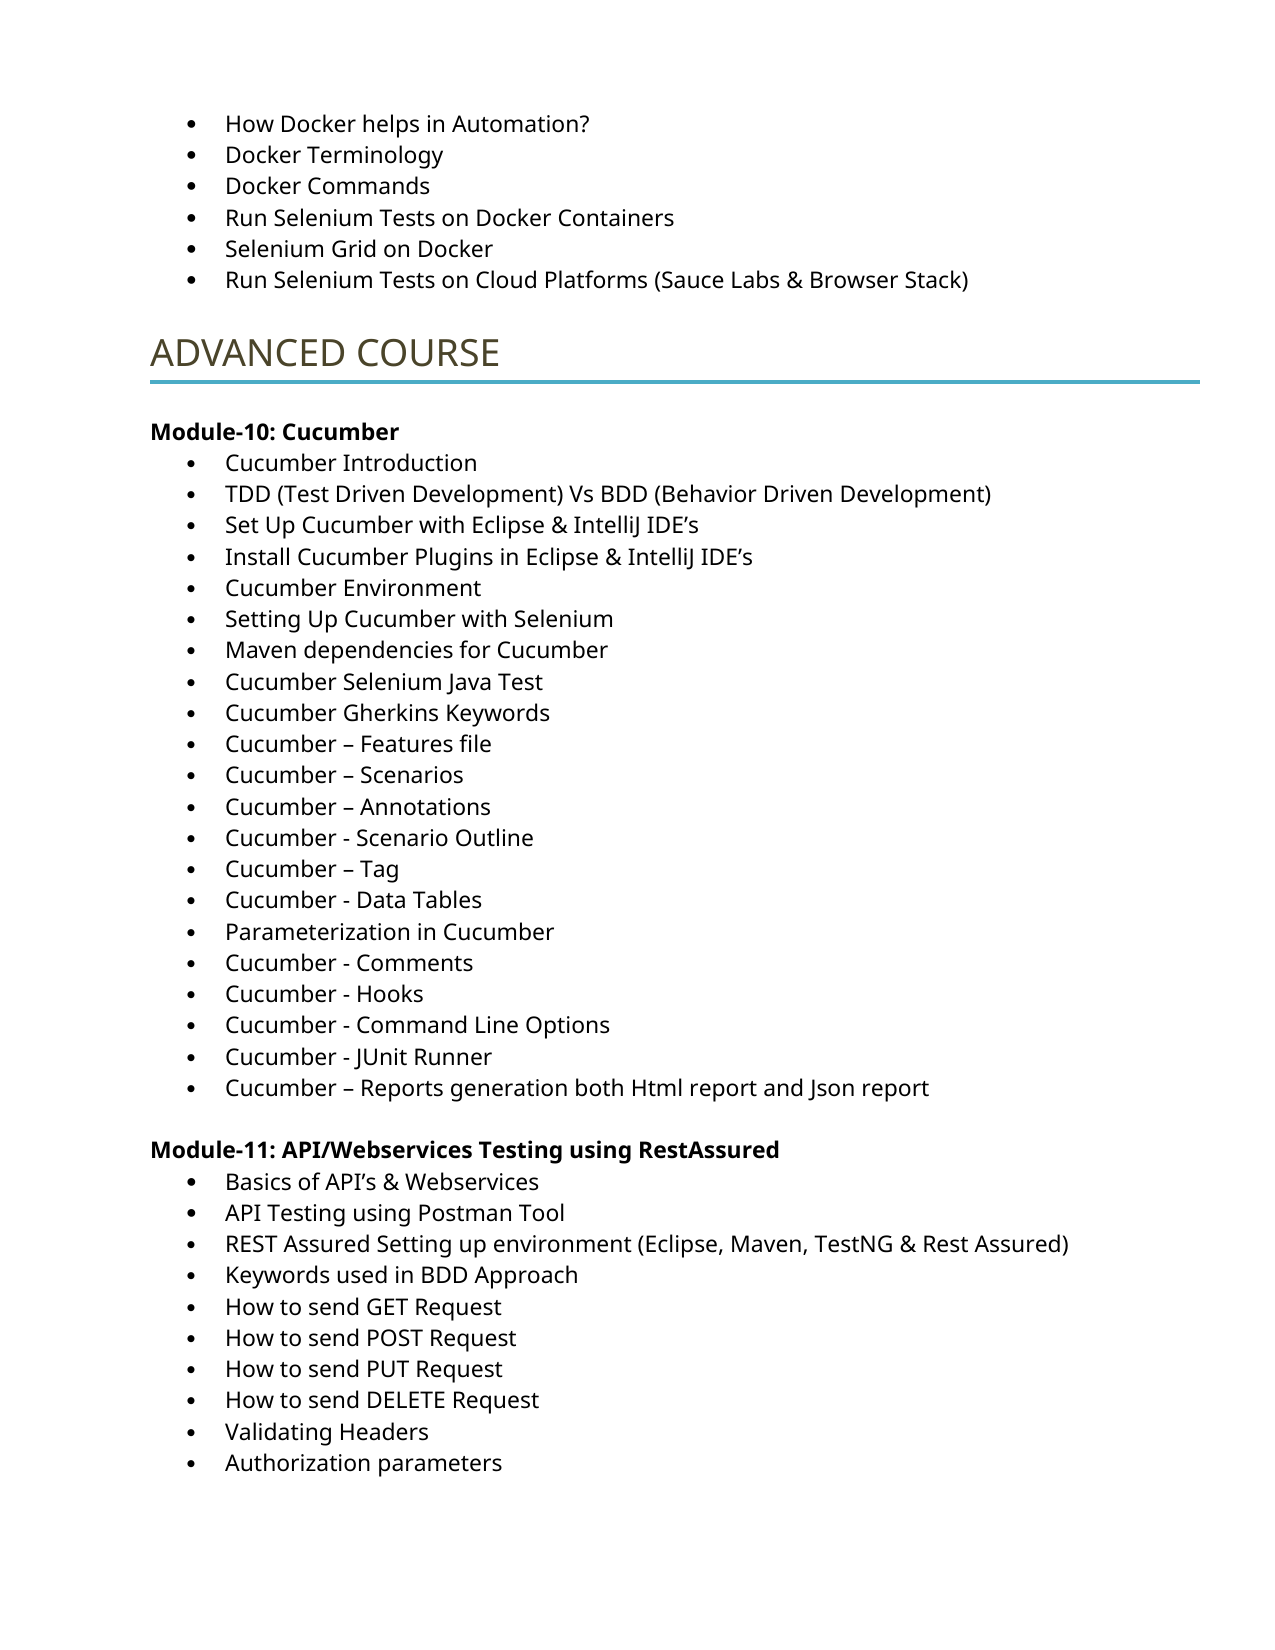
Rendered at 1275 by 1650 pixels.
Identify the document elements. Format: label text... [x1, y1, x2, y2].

list Basics of API’s & Webservices [187, 1166, 1200, 1197]
list Cucumber Introduction [187, 447, 1200, 478]
list How to send GET Request [187, 1291, 1200, 1322]
list Cucumber - Hooks [187, 978, 1200, 1009]
list Cucumber – Annotations [187, 791, 1200, 822]
list Docker Commands [187, 170, 1200, 202]
list Authorization parameters [187, 1447, 1200, 1478]
list Run Selenium Tests on Docker Containers [187, 202, 1200, 233]
list Install Cucumber Plugins in Eclipse & IntelliJ IDE’s [187, 541, 1200, 572]
list Cucumber - Command Line Options [187, 1009, 1200, 1041]
list Set Up Cucumber with Eclipse & IntelliJ IDE’s [187, 509, 1200, 541]
list Cucumber – Reports generation both Html report and Json report [187, 1072, 1200, 1103]
list Selenium Grid on Docker [187, 233, 1200, 264]
list Cucumber Gherkins Keywords [187, 697, 1200, 728]
subtitle ADVANCED COURSE [150, 327, 1200, 380]
list How to send DELETE Request [187, 1384, 1200, 1416]
list Cucumber – Features file [187, 728, 1200, 759]
list Parameterization in Cucumber [187, 916, 1200, 947]
list Cucumber – Tag [187, 853, 1200, 884]
list TDD (Test Driven Development) Vs BDD (Behavior Driven Development) [187, 478, 1200, 509]
list Run Selenium Tests on Cloud Platforms (Sauce Labs & Browser Stack) [187, 264, 1200, 295]
text Module-10: Cucumber [150, 416, 1200, 447]
list How to send POST Request [187, 1322, 1200, 1353]
list Keywords used in BDD Approach [187, 1259, 1200, 1291]
text Module-11: API/Webservices Testing using RestAssured [150, 1134, 1200, 1166]
list Validating Headers [187, 1416, 1200, 1447]
list Cucumber Environment [187, 572, 1200, 603]
list Cucumber Selenium Java Test [187, 666, 1200, 697]
list Setting Up Cucumber with Selenium [187, 603, 1200, 634]
list Maven dependencies for Cucumber [187, 634, 1200, 666]
list REST Assured Setting up environment (Eclipse, Maven, TestNG & Rest Assured) [187, 1228, 1200, 1259]
list Cucumber - JUnit Runner [187, 1041, 1200, 1072]
list Docker Terminology [187, 139, 1200, 170]
list How Docker helps in Automation? [187, 108, 1200, 139]
list API Testing using Postman Tool [187, 1197, 1200, 1228]
list Cucumber - Scenario Outline [187, 822, 1200, 853]
list Cucumber - Comments [187, 947, 1200, 978]
list How to send PUT Request [187, 1353, 1200, 1384]
list Cucumber – Scenarios [187, 759, 1200, 791]
list Cucumber - Data Tables [187, 884, 1200, 916]
